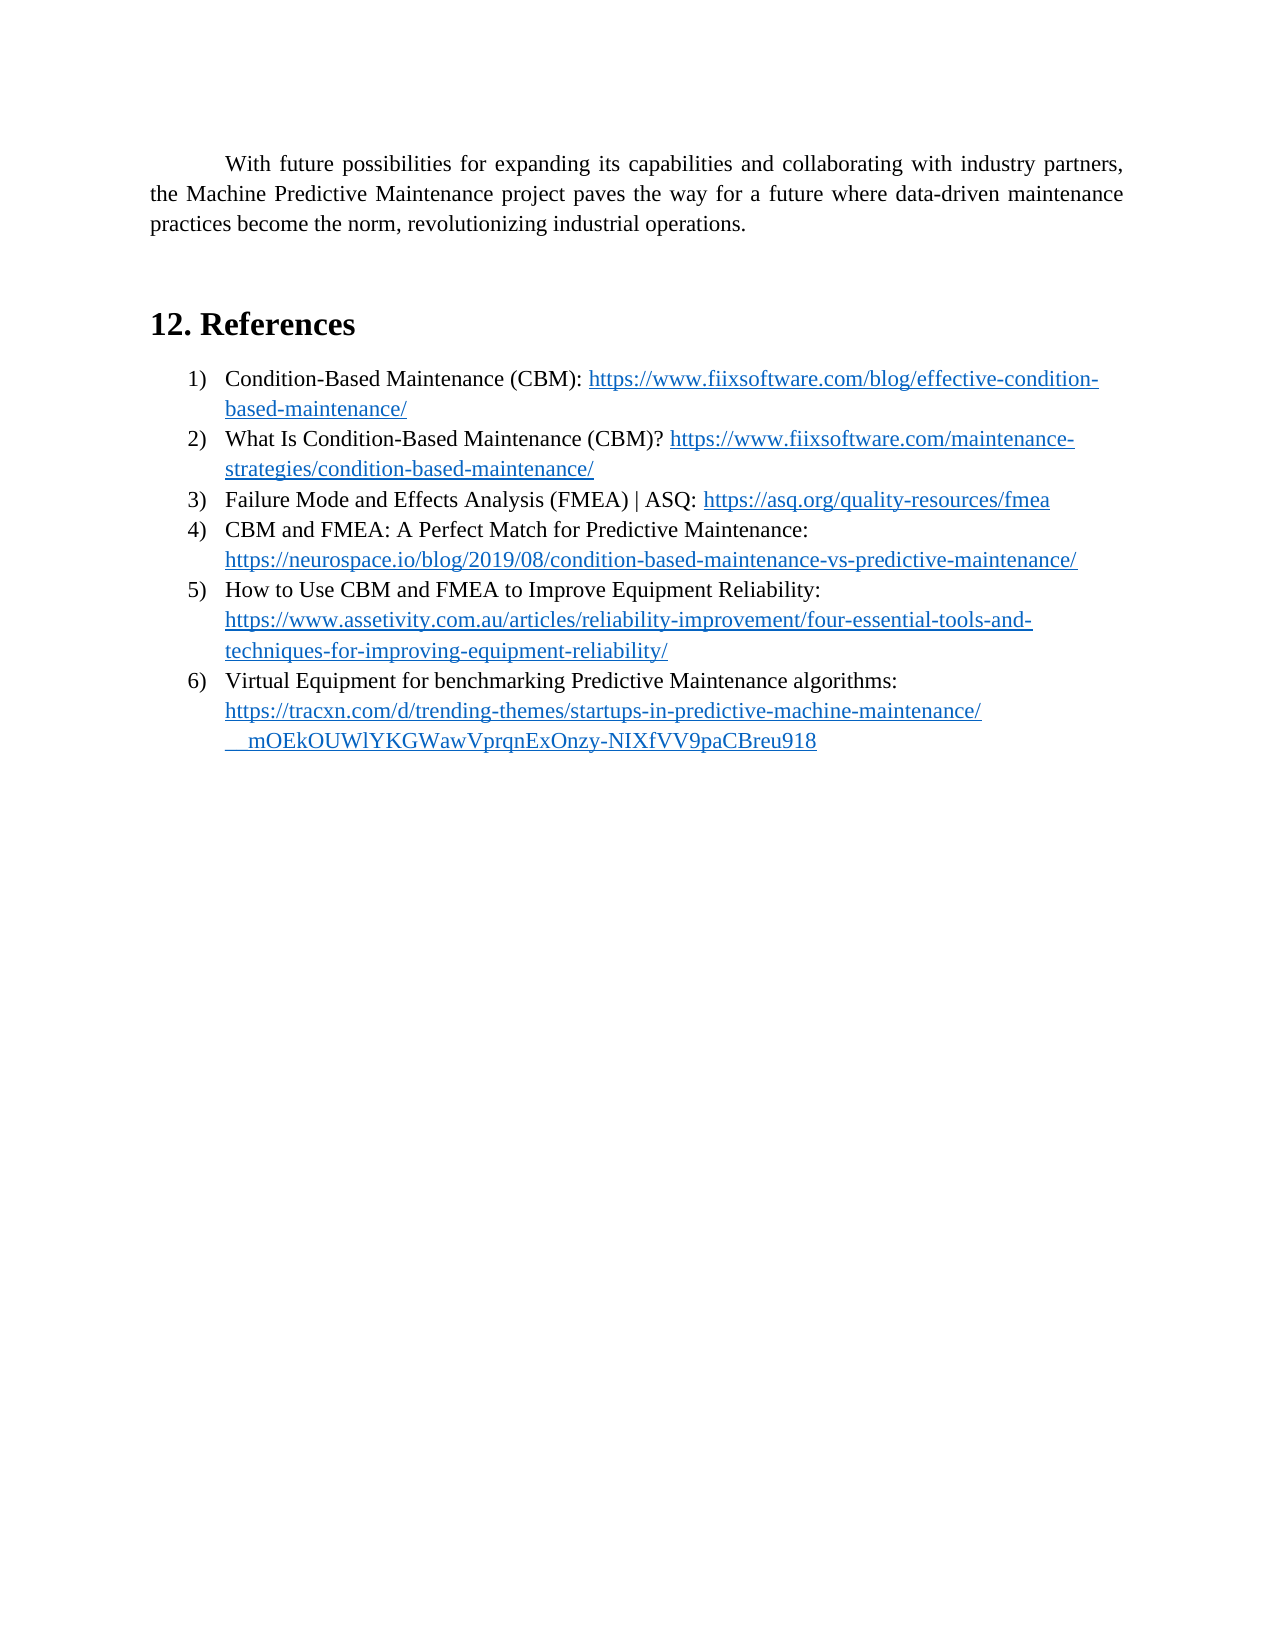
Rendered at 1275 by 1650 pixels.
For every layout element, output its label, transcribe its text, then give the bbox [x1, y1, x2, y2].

list Virtual Equipment for benchmarking Predictive Maintenance algorithms: https://tracxn.com/d/trending-themes/startups-in-predictive-machine-maintenance/__mOEkOUWlYKGWawVprqnExOnzy-NIXfVV9paCBreu918 [187, 667, 1125, 754]
list What Is Condition-Based Maintenance (CBM)? https://www.fiixsoftware.com/maintenance-strategies/condition-based-maintenance/ [187, 425, 1125, 482]
list CBM and FMEA: A Perfect Match for Predictive Maintenance: https://neurospace.io/blog/2019/08/condition-based-maintenance-vs-predictive-maintenance/ [187, 516, 1125, 572]
text 12. References [150, 304, 1125, 342]
list Failure Mode and Effects Analysis (FMEA) | ASQ: https://asq.org/quality-resources/fmea [187, 486, 1125, 512]
text With future possibilities for expanding its capabilities and collaborating with industry partners, the Machine Predictive Maintenance project paves the way for a future where data-driven maintenance practices become the norm, revolutionizing industrial operations. [150, 150, 1125, 237]
list Condition-Based Maintenance (CBM): https://www.fiixsoftware.com/blog/effective-condition-based-maintenance/ [187, 365, 1125, 421]
list How to Use CBM and FMEA to Improve Equipment Reliability: https://www.assetivity.com.au/articles/reliability-improvement/four-essential-tools-and-techniques-for-improving-equipment-reliability/ [187, 576, 1125, 663]
